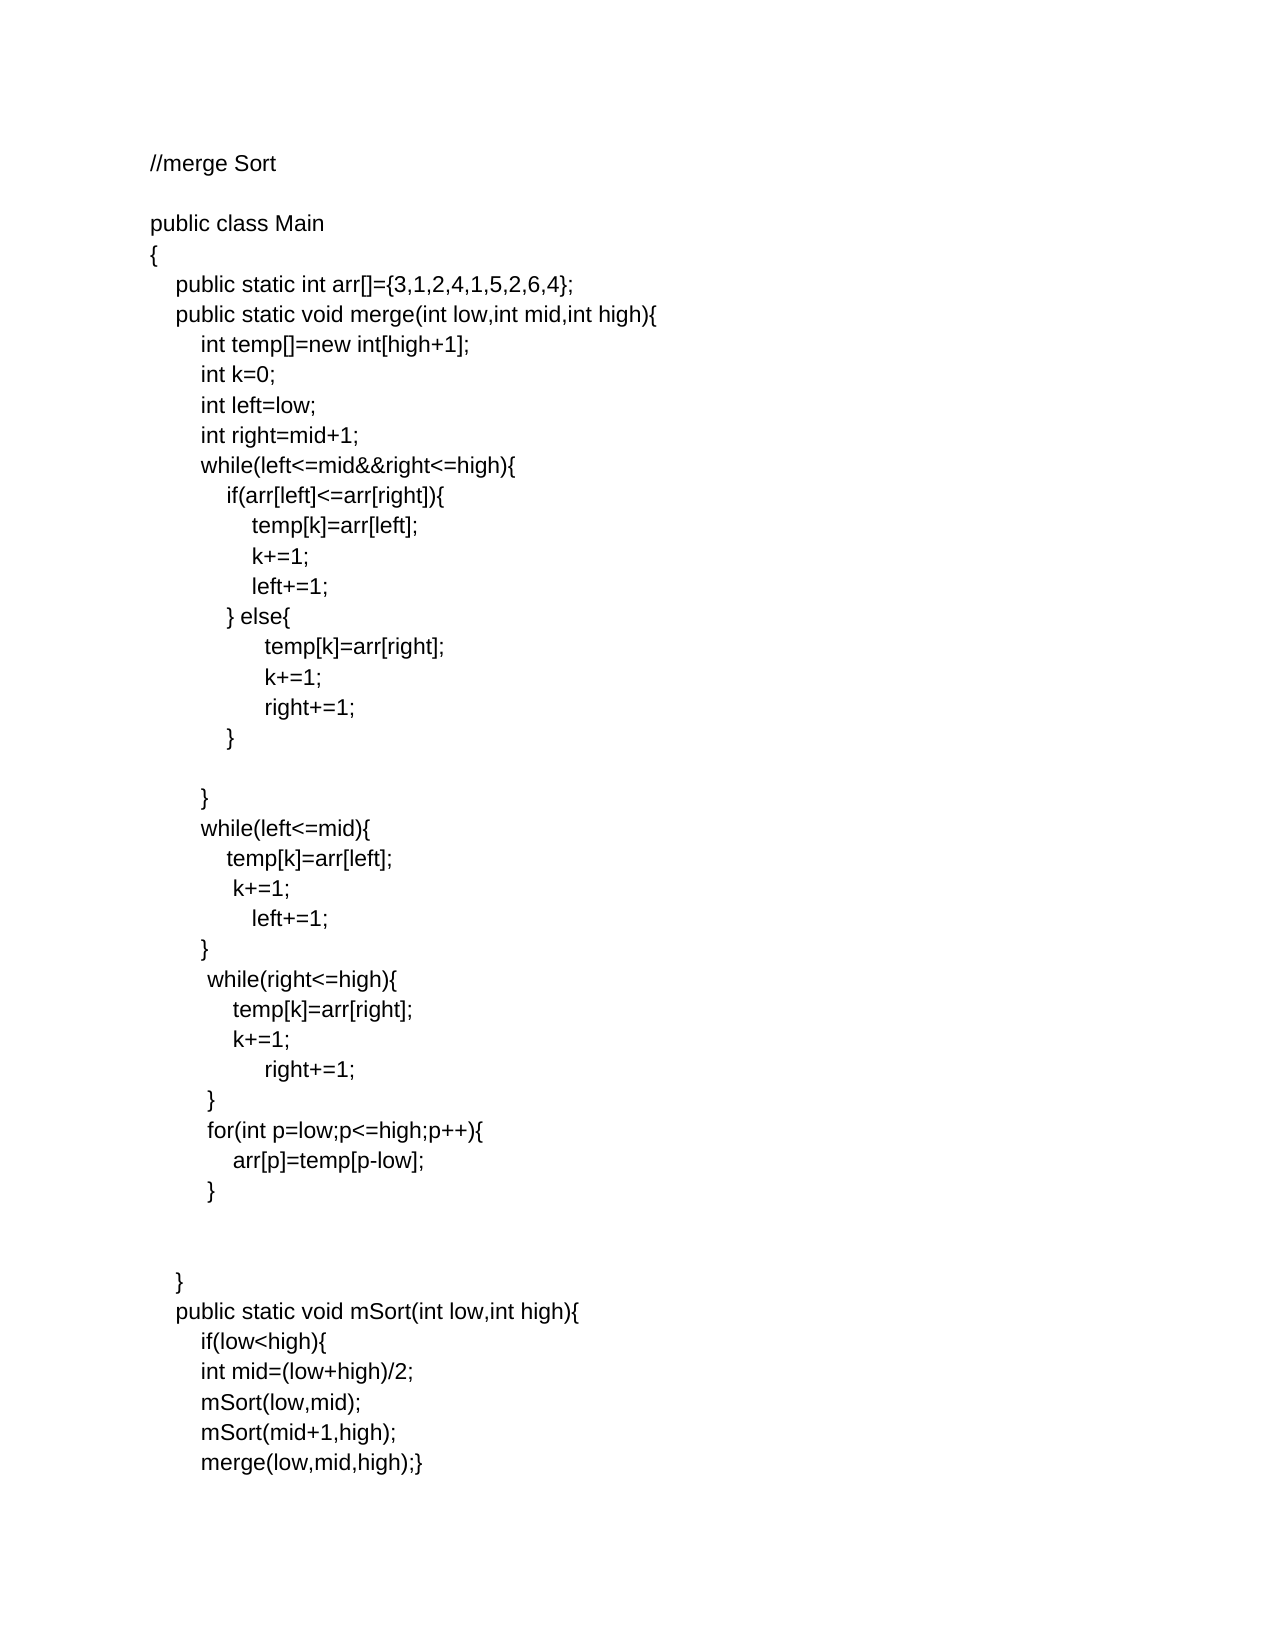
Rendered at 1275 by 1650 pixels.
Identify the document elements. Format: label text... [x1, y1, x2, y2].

text int temp[]=new int[high+1]; [150, 331, 1125, 358]
text temp[k]=arr[left]; [150, 845, 1125, 871]
text } else{ [150, 603, 1125, 629]
text if(low<high){ [150, 1328, 1125, 1354]
text mSort(mid+1,high); [150, 1419, 1125, 1445]
text public static void merge(int low,int mid,int high){ [150, 301, 1125, 327]
text int left=low; [150, 392, 1125, 418]
text merge(low,mid,high);} [150, 1449, 1125, 1475]
text } [150, 935, 1125, 962]
text while(right<=high){ [150, 966, 1125, 992]
text } [150, 724, 1125, 750]
text public class Main [150, 210, 1125, 237]
text int k=0; [150, 361, 1125, 388]
text { [150, 241, 1125, 267]
text int mid=(low+high)/2; [150, 1358, 1125, 1385]
text if(arr[left]<=arr[right]){ [150, 482, 1125, 509]
text left+=1; [150, 905, 1125, 932]
text mSort(low,mid); [150, 1388, 1125, 1415]
text k+=1; [150, 543, 1125, 569]
text k+=1; [150, 663, 1125, 690]
text k+=1; [150, 1026, 1125, 1052]
text right+=1; [150, 694, 1125, 720]
text //merge Sort [150, 150, 1125, 176]
text while(left<=mid){ [150, 814, 1125, 841]
text right+=1; [150, 1056, 1125, 1083]
text int right=mid+1; [150, 422, 1125, 448]
text public static void mSort(int low,int high){ [150, 1298, 1125, 1324]
text public static int arr[]={3,1,2,4,1,5,2,6,4}; [150, 271, 1125, 297]
text k+=1; [150, 875, 1125, 901]
text for(int p=low;p<=high;p++){ [150, 1117, 1125, 1143]
text temp[k]=arr[left]; [150, 512, 1125, 539]
text temp[k]=arr[right]; [150, 633, 1125, 660]
text arr[p]=temp[p-low]; [150, 1147, 1125, 1173]
text temp[k]=arr[right]; [150, 996, 1125, 1022]
text left+=1; [150, 573, 1125, 599]
text } [150, 1086, 1125, 1113]
text } [150, 1177, 1125, 1203]
text } [150, 784, 1125, 811]
text } [150, 1268, 1125, 1294]
text while(left<=mid&&right<=high){ [150, 452, 1125, 478]
